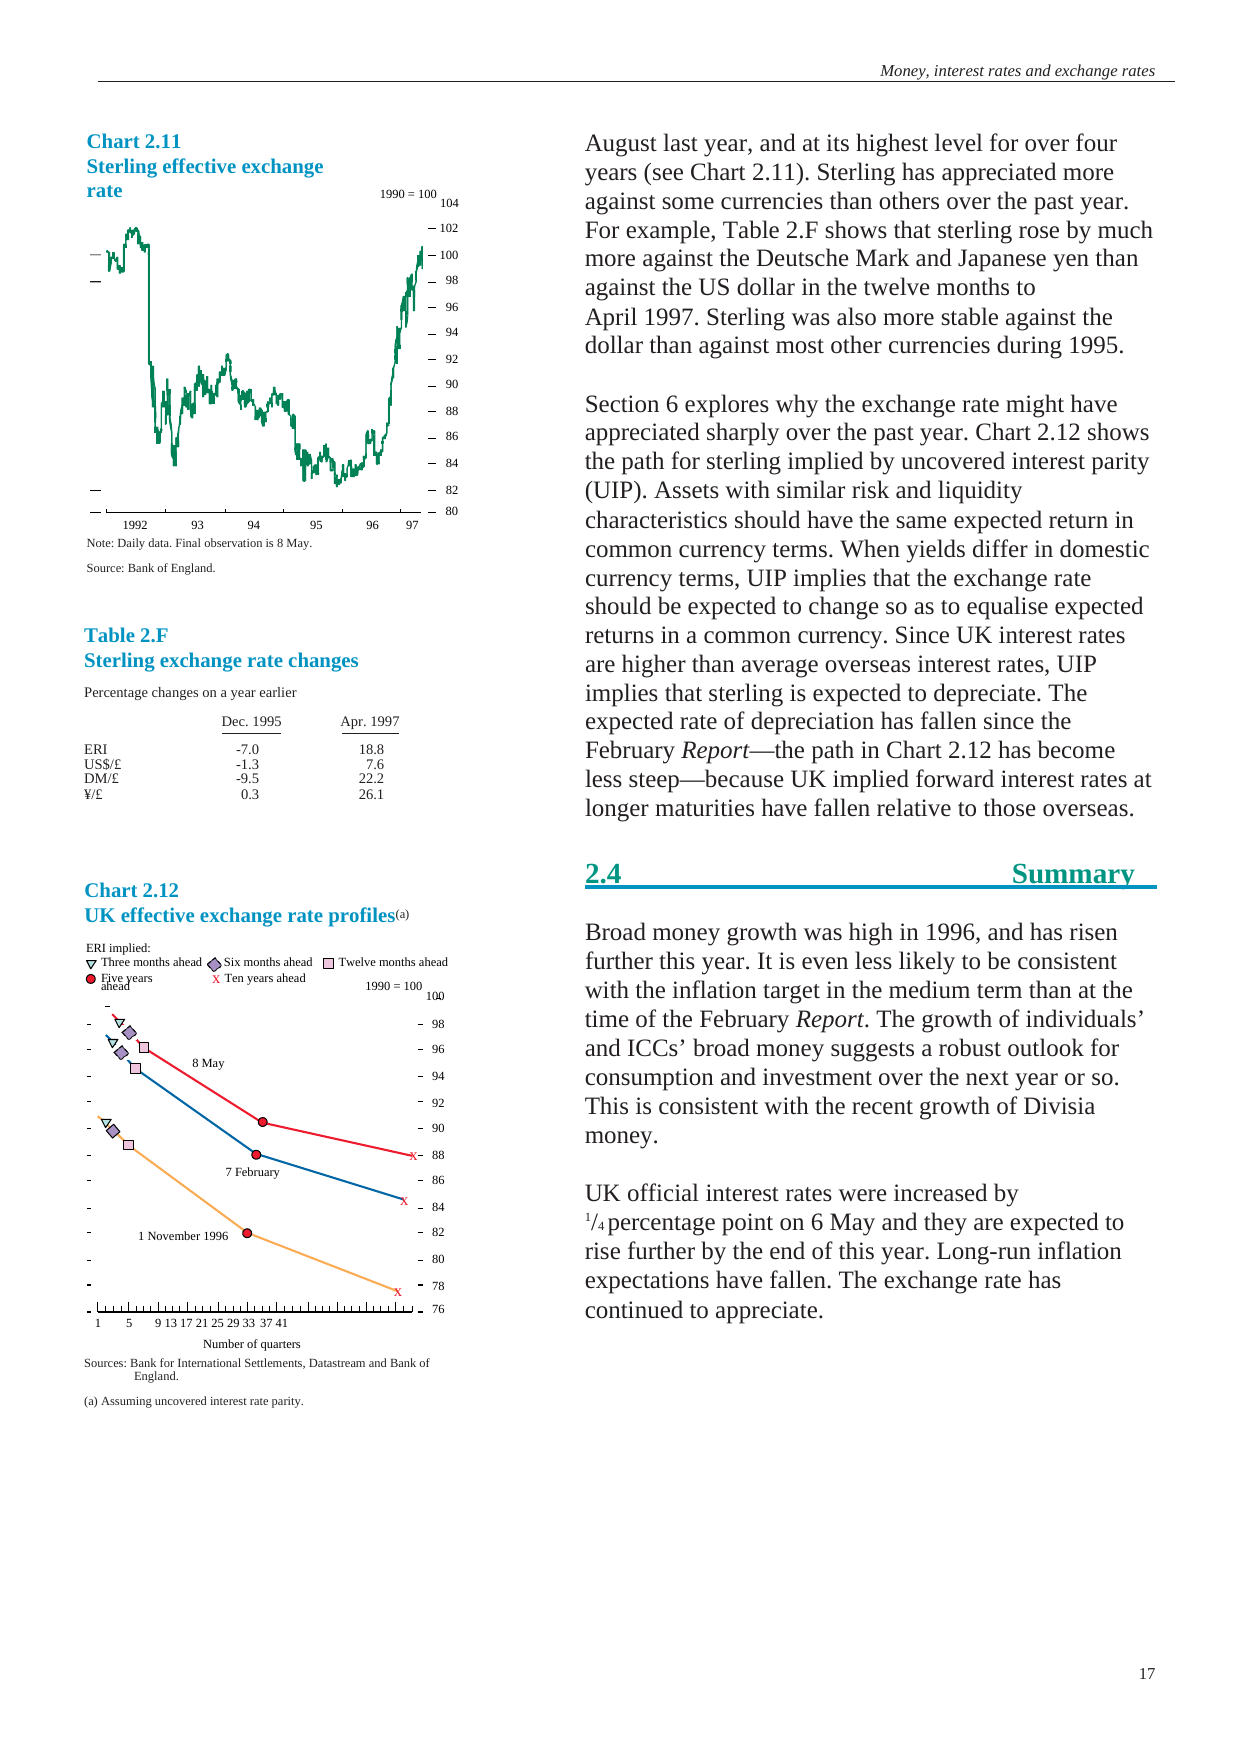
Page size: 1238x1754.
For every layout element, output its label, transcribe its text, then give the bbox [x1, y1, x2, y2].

text 92 [432, 1096, 448, 1110]
text 80 [432, 1252, 448, 1266]
text Sterling exchange rate changes [84, 648, 462, 672]
text 100 [426, 989, 448, 1003]
picture [113, 1045, 129, 1060]
text 1/4 percentage point on 6 May and they are expected to rise further by the end of this year. Long-run inflation expectations have fallen. The exchange rate has continued to appreciate. [584, 1207, 1158, 1324]
text Chart 2.12 [84, 878, 462, 902]
text 96 [369, 300, 458, 314]
text 86 [432, 1173, 448, 1187]
text characteristics should have the same expected return in common currency terms. When yields differ in domestic currency terms, UIP implies that the exchange rate should be expected to change so as to equalise expected returns in a common currency. Since UK interest rates are higher than average overseas interest rates, UIP implies that sterling is expected to depreciate. The expected rate of depreciation has fallen since the February Report—the path in Chart 2.12 has become less steep—because UK implied forward interest rates at longer maturities have fallen relative to those overseas. [585, 505, 1155, 821]
text 90 [369, 377, 458, 391]
text 78 [432, 1279, 448, 1293]
text UK effective exchange rate profiles(a) [84, 903, 462, 927]
text 84 [432, 1200, 448, 1214]
text ERI implied: [86, 941, 462, 955]
text 88 [369, 404, 458, 418]
text 82 [369, 483, 458, 497]
text 86 [369, 429, 458, 443]
text Sterling effective exchange rate [86, 154, 365, 202]
text 94 [369, 325, 458, 339]
text Table 2.F [84, 623, 462, 647]
text 2.4 Summary [585, 856, 1175, 890]
text UK official interest rates were increased by [584, 1178, 1175, 1207]
text 102 [369, 221, 458, 235]
text This is consistent with the recent growth of Divisia money. [584, 1091, 1158, 1149]
text 98 [432, 1017, 448, 1031]
text Percentage changes on a year earlier [84, 683, 462, 700]
picture [90, 226, 423, 488]
text ERI -7.0 18.8 [84, 742, 462, 757]
text Five years ahead [101, 975, 185, 992]
text August last year, and at its highest level for over four years (see Chart 2.11). Sterling has appreciated more against some currencies than others over the past year. For example, Table 2.F shows that sterling rose by much more against the Deutsche Mark and Japanese yen than against the US dollar in the twelve months to [584, 128, 1162, 301]
text 17 [64, 1664, 1155, 1683]
text 98 [369, 273, 458, 287]
text 82 [432, 1225, 448, 1239]
text 100 [369, 248, 458, 262]
text ¥/£ 0.3 26.1 [84, 787, 462, 802]
text Dec. 1995 Apr. 1997 [221, 713, 462, 729]
text 80 [445, 504, 462, 518]
picture [121, 1025, 137, 1040]
text DM/£ -9.5 22.2 [84, 772, 462, 787]
text Chart 2.11 [86, 129, 365, 153]
text 94 [432, 1069, 448, 1083]
text 92 [369, 352, 458, 366]
text Number of quarters [203, 1337, 1175, 1351]
text 1992 93 94 95 96 97 [122, 518, 462, 532]
text 96 [432, 1042, 448, 1057]
text (a) Assuming uncovered interest rate parity. [84, 1394, 1175, 1408]
text Sources: Bank for International Settlements, Datastream and Bank of England. [84, 1358, 473, 1383]
text April 1997. Sterling was also more stable against the dollar than against most other currencies during 1995. [584, 302, 1127, 359]
text with the inflation target in the medium term than at the time of the February Report. The growth of individuals’ and ICCs’ broad money suggests a robust outlook for consumption and investment over the next year or so. [584, 976, 1158, 1091]
text 84 [369, 456, 458, 470]
text US$/£ -1.3 7.6 [84, 757, 462, 772]
text 1990 = 100 104 [379, 186, 462, 210]
text 1990 = 100 [365, 978, 422, 993]
text 90 [432, 1121, 448, 1135]
text Section 6 explores why the exchange rate might have appreciated sharply over the past year. Chart 2.12 shows the path for sterling implied by uncovered interest parity (UIP). Assets with similar risk and liquidity [584, 389, 1162, 504]
text Note: Daily data. Final observation is 8 May. Source: Bank of England. [86, 536, 348, 575]
text Broad money growth was high in 1996, and has risen further this year. It is even less likely to be consistent [585, 917, 1175, 975]
text 88 [432, 1148, 448, 1162]
text Money, interest rates and exchange rates [64, 61, 1155, 80]
